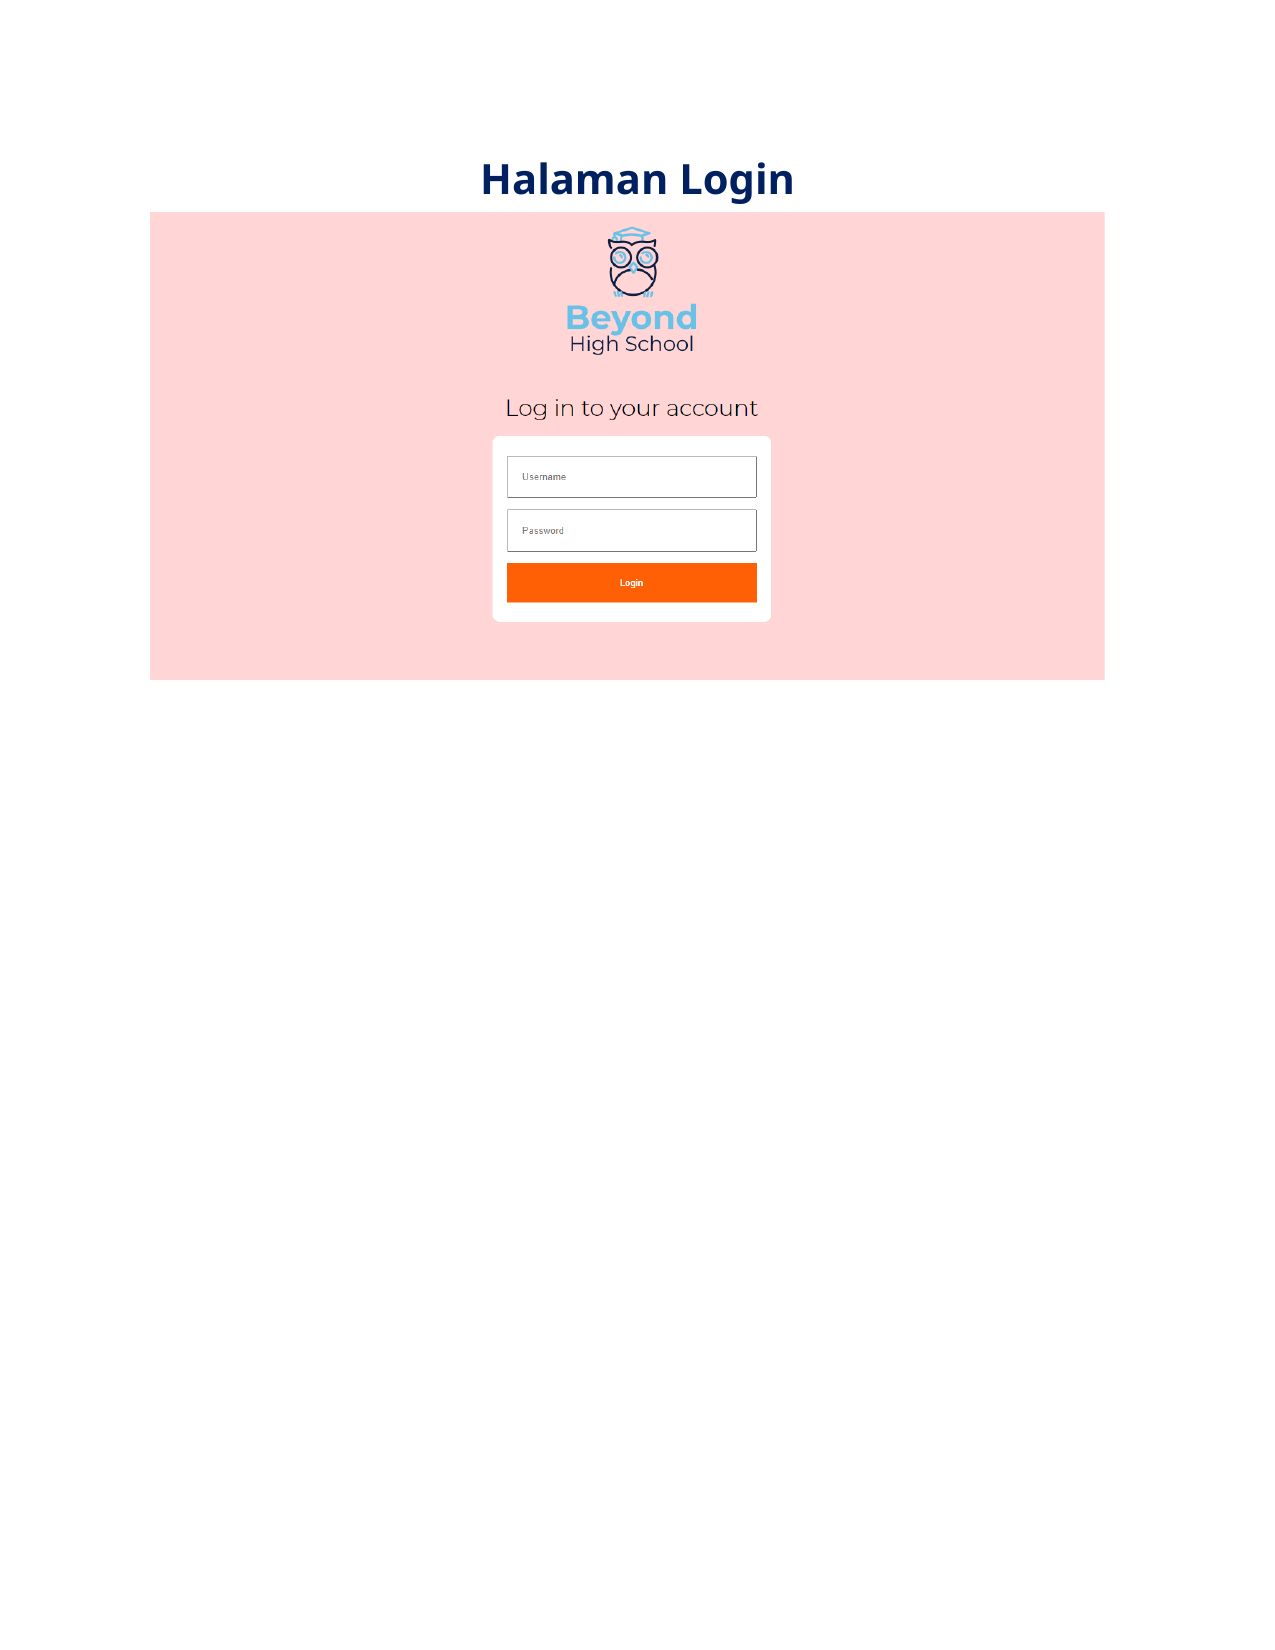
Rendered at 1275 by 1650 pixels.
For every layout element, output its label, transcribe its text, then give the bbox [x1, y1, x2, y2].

subtitle Halaman Login [150, 150, 1125, 207]
picture [150, 212, 1105, 680]
